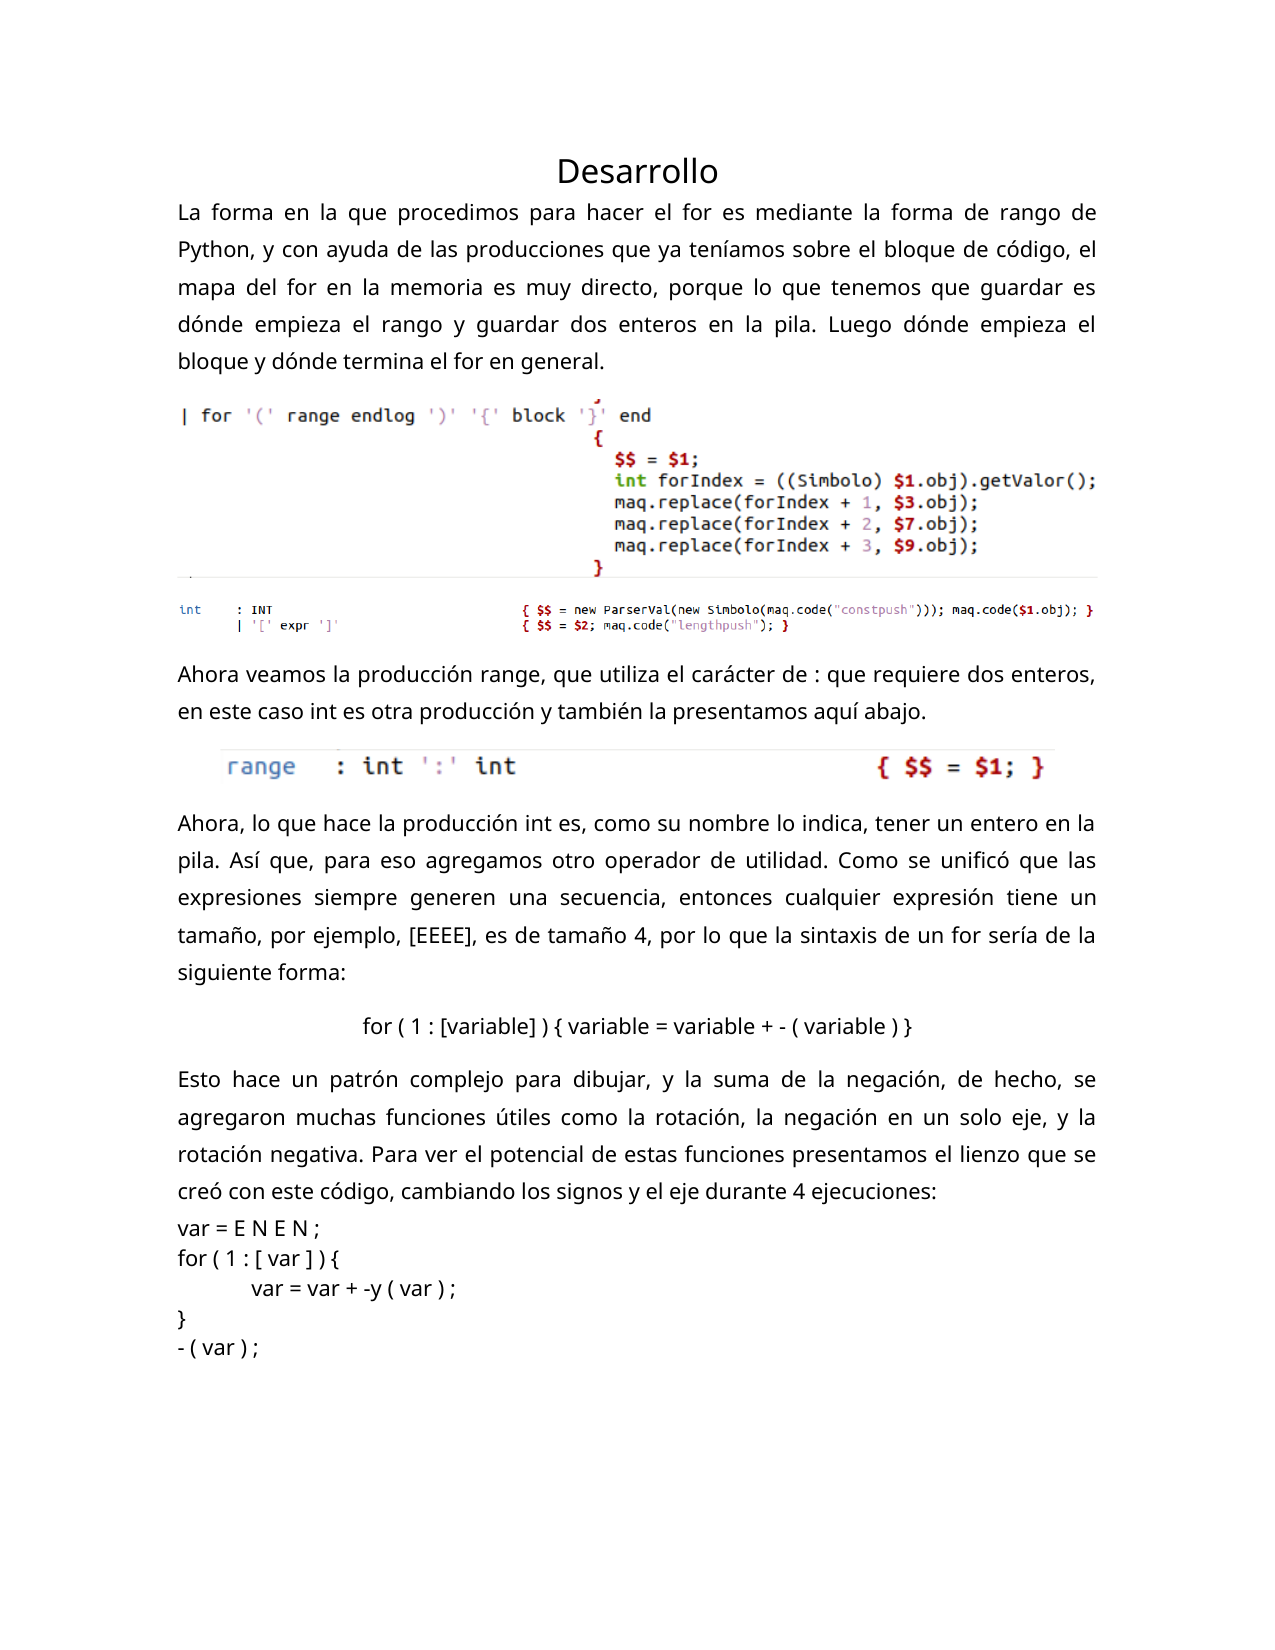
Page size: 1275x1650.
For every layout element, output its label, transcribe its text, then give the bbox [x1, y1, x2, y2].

text Ahora, lo que hace la producción int es, como su nombre lo indica, tener un entero en la pila. Así que, para eso agregamos otro operador de utilidad. Como se unificó que las expresiones siempre generen una secuencia, entonces cualquier expresión tiene un tamaño, por ejemplo, [EEEE], es de tamaño 4, por lo que la sintaxis de un for sería de la siguiente forma: [177, 808, 1098, 987]
picture [177, 601, 1098, 635]
text - ( var ) ; [177, 1332, 1098, 1362]
picture [220, 749, 1055, 784]
text for ( 1 : [ var ] ) { [177, 1243, 1098, 1273]
text Ahora veamos la producción range, que utiliza el carácter de : que requiere dos enteros, en este caso int es otra producción y también la presentamos aquí abajo. [177, 658, 1098, 726]
text var = var + -y ( var ) ; [177, 1273, 1098, 1303]
text Esto hace un patrón complejo para dibujar, y la suma de la negación, de hecho, se agregaron muchas funciones útiles como la rotación, la negación en un solo eje, y la rotación negativa. Para ver el potencial de estas funciones presentamos el lienzo que se creó con este código, cambiando los signos y el eje durante 4 ejecuciones: [177, 1064, 1098, 1206]
text var = E N E N ; [177, 1213, 1098, 1243]
text } [177, 1303, 1098, 1332]
subtitle Desarrollo [177, 148, 1098, 193]
text La forma en la que procedimos para hacer el for es mediante la forma de rango de Python, y con ayuda de las producciones que ya teníamos sobre el bloque de código, el mapa del for en la memoria es muy directo, porque lo que tenemos que guardar es dónde empieza el rango y guardar dos enteros en la pila. Luego dónde empieza el bloque y dónde termina el for en general. [177, 197, 1098, 376]
text for ( 1 : [variable] ) { variable = variable + - ( variable ) } [177, 1011, 1098, 1040]
picture [177, 399, 1098, 578]
